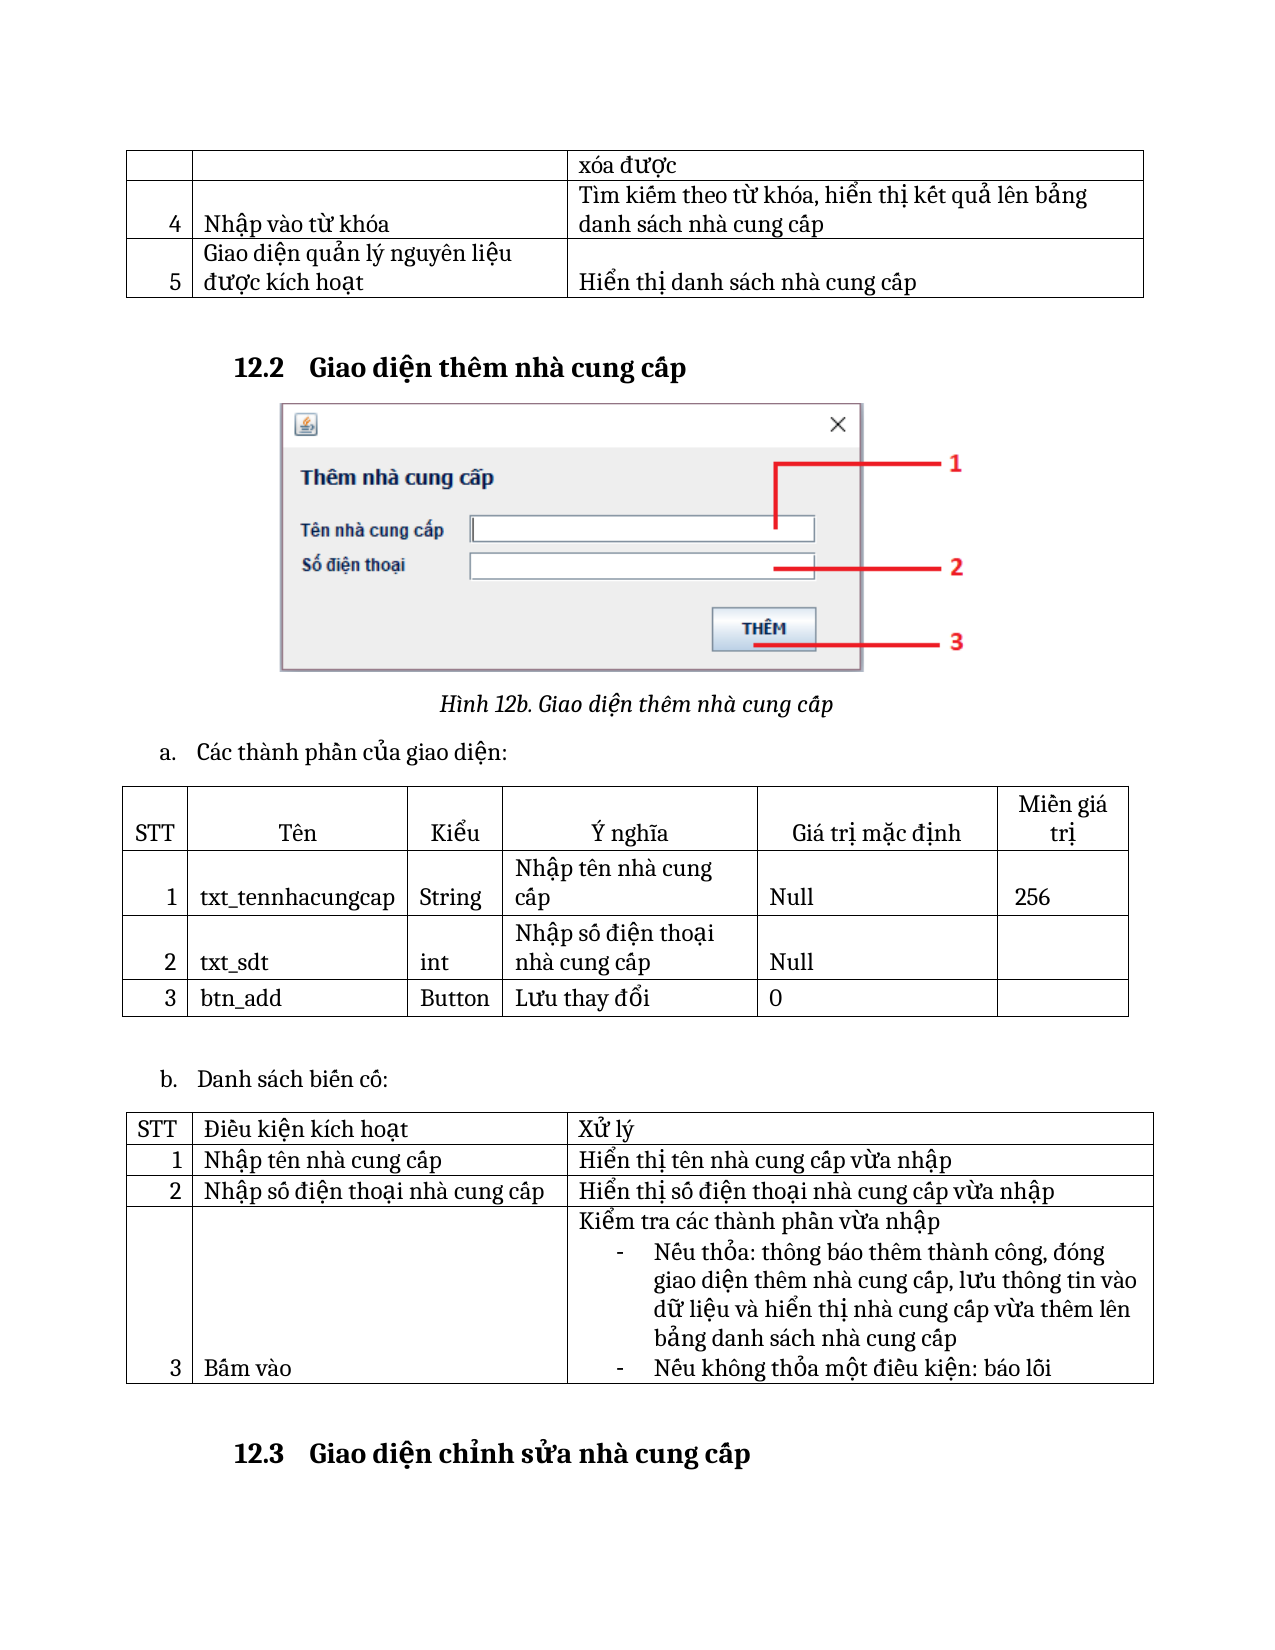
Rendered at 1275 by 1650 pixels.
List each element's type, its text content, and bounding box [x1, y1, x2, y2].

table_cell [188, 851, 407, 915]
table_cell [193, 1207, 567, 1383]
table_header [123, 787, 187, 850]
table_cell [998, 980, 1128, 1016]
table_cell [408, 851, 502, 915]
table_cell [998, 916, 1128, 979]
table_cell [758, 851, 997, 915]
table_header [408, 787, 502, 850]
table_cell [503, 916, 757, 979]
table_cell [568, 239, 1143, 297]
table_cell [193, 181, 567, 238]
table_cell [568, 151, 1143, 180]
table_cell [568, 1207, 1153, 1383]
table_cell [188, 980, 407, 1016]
text Hình 12b. Giao diện thêm nhà cung cấp [84, 690, 1191, 719]
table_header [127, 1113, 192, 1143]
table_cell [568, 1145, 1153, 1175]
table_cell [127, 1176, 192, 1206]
list Danh sách biến cố: [159, 1064, 1191, 1093]
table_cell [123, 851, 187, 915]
list Các thành phần của giao diện: [159, 738, 1191, 767]
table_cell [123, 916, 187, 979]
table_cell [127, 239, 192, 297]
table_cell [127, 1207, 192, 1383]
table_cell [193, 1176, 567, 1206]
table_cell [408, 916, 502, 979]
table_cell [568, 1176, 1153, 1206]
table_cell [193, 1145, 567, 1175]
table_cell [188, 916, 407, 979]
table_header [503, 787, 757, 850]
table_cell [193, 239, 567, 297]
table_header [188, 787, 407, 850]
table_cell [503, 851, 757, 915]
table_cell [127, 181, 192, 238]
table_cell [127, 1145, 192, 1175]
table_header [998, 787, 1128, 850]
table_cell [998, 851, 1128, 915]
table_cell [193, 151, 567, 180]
list Giao diện chỉnh sửa nhà cung cấp [234, 1437, 1191, 1471]
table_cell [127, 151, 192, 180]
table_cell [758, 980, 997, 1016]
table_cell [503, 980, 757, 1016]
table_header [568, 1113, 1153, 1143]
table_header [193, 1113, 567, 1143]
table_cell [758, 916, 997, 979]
list Giao diện thêm nhà cung cấp [234, 351, 1191, 384]
picture [279, 403, 996, 672]
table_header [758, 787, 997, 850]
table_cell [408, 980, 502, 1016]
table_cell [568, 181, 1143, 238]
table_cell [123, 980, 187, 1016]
